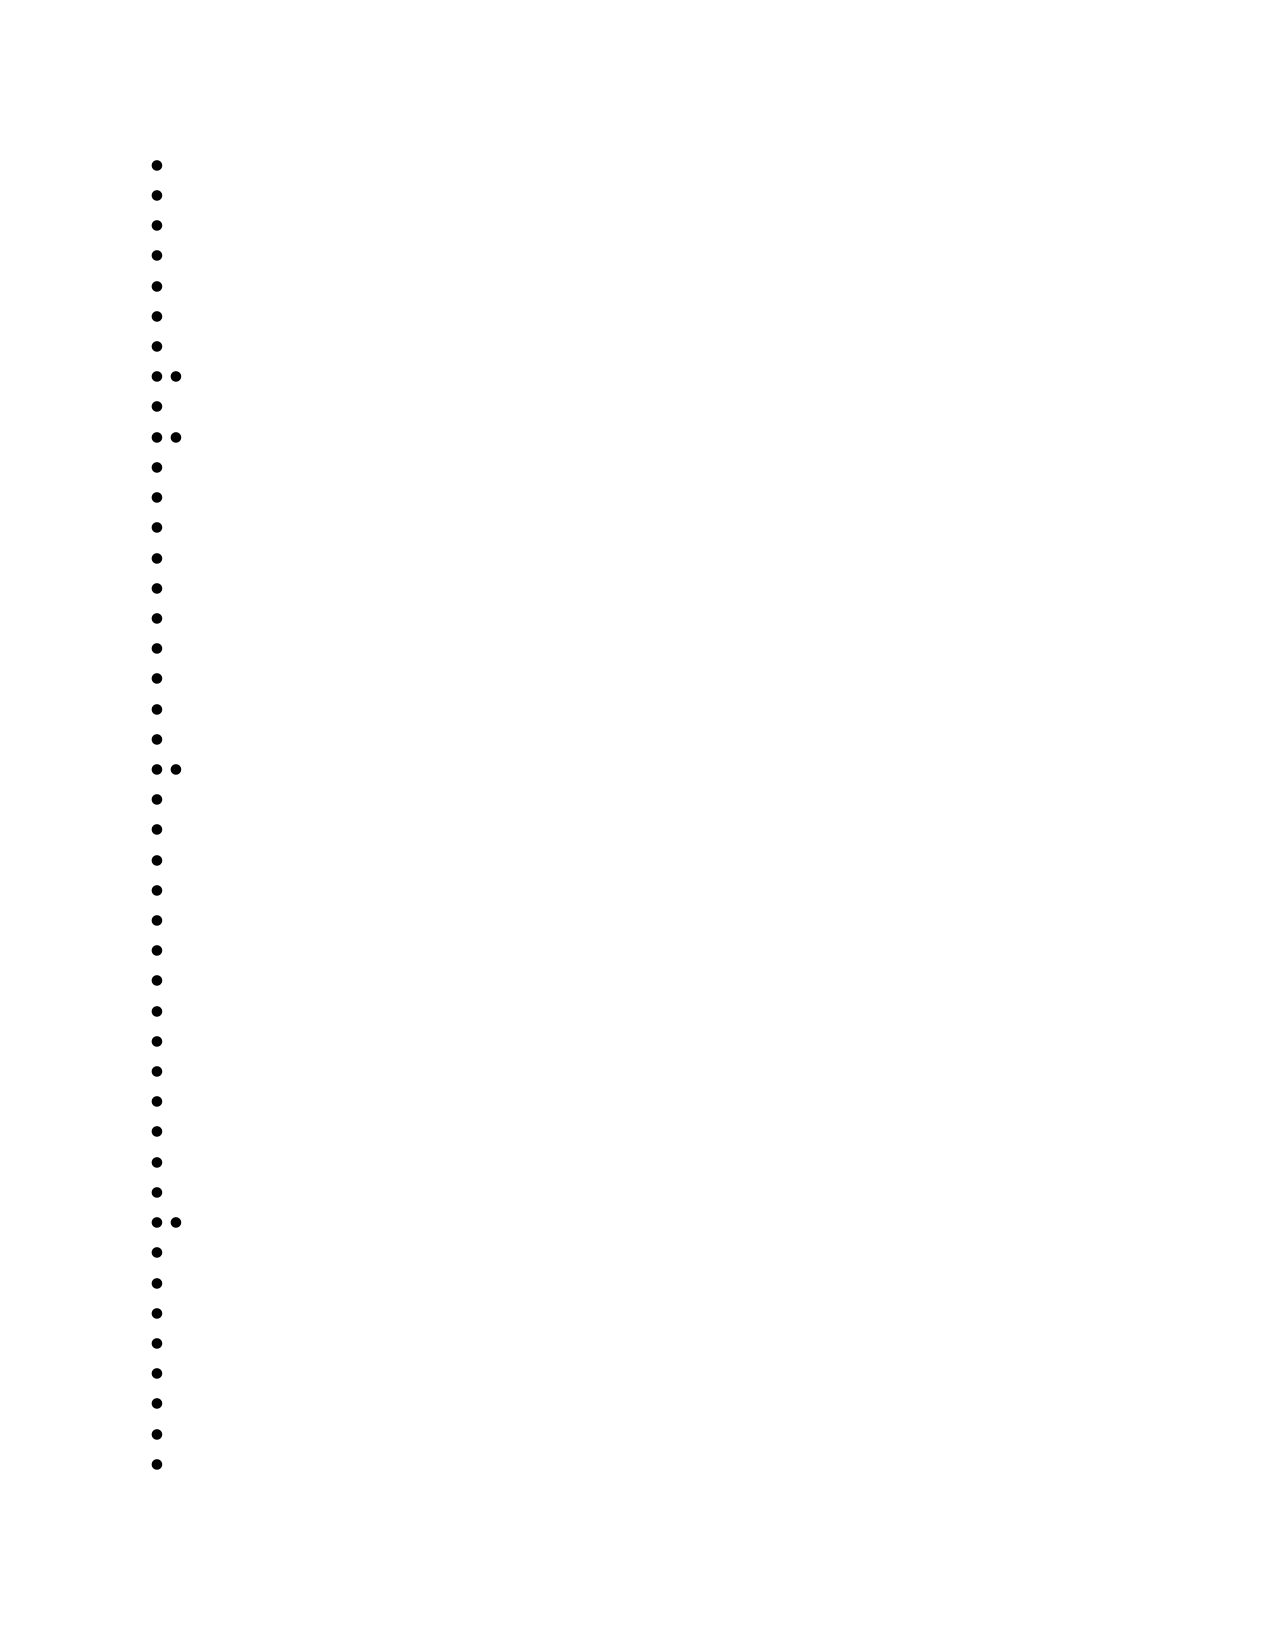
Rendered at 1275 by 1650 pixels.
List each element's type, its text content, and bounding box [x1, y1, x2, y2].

list ● [150, 512, 1125, 541]
list ● [150, 1177, 1125, 1205]
list ● [150, 1298, 1125, 1326]
list ● [150, 724, 1125, 752]
list ● [150, 1147, 1125, 1175]
list ● [150, 1237, 1125, 1266]
list ● [150, 875, 1125, 903]
list ● [150, 271, 1125, 299]
list ● [150, 996, 1125, 1024]
list ● ● [150, 754, 1125, 782]
list ● [150, 573, 1125, 601]
list ● [150, 1056, 1125, 1084]
list ● [150, 1388, 1125, 1417]
list ● [150, 633, 1125, 661]
list ● [150, 935, 1125, 963]
list ● [150, 1268, 1125, 1296]
list ● [150, 543, 1125, 571]
list ● [150, 694, 1125, 722]
list ● [150, 392, 1125, 420]
list ● [150, 814, 1125, 843]
list ● [150, 1117, 1125, 1145]
list ● [150, 241, 1125, 269]
list ● [150, 784, 1125, 812]
list ● [150, 1026, 1125, 1054]
list ● [150, 452, 1125, 480]
list ● [150, 331, 1125, 359]
list ● ● [150, 422, 1125, 450]
list ● [150, 180, 1125, 208]
list ● [150, 1419, 1125, 1447]
list ● [150, 845, 1125, 873]
list ● [150, 603, 1125, 631]
list ● [150, 1358, 1125, 1386]
list ● ● [150, 361, 1125, 389]
list ● [150, 301, 1125, 329]
list ● [150, 966, 1125, 994]
list ● [150, 1328, 1125, 1356]
list ● [150, 482, 1125, 510]
list ● [150, 150, 1125, 178]
list ● [150, 663, 1125, 692]
list ● [150, 1449, 1125, 1477]
list ● [150, 905, 1125, 933]
list ● [150, 1086, 1125, 1114]
list ● ● [150, 1207, 1125, 1235]
list ● [150, 210, 1125, 238]
